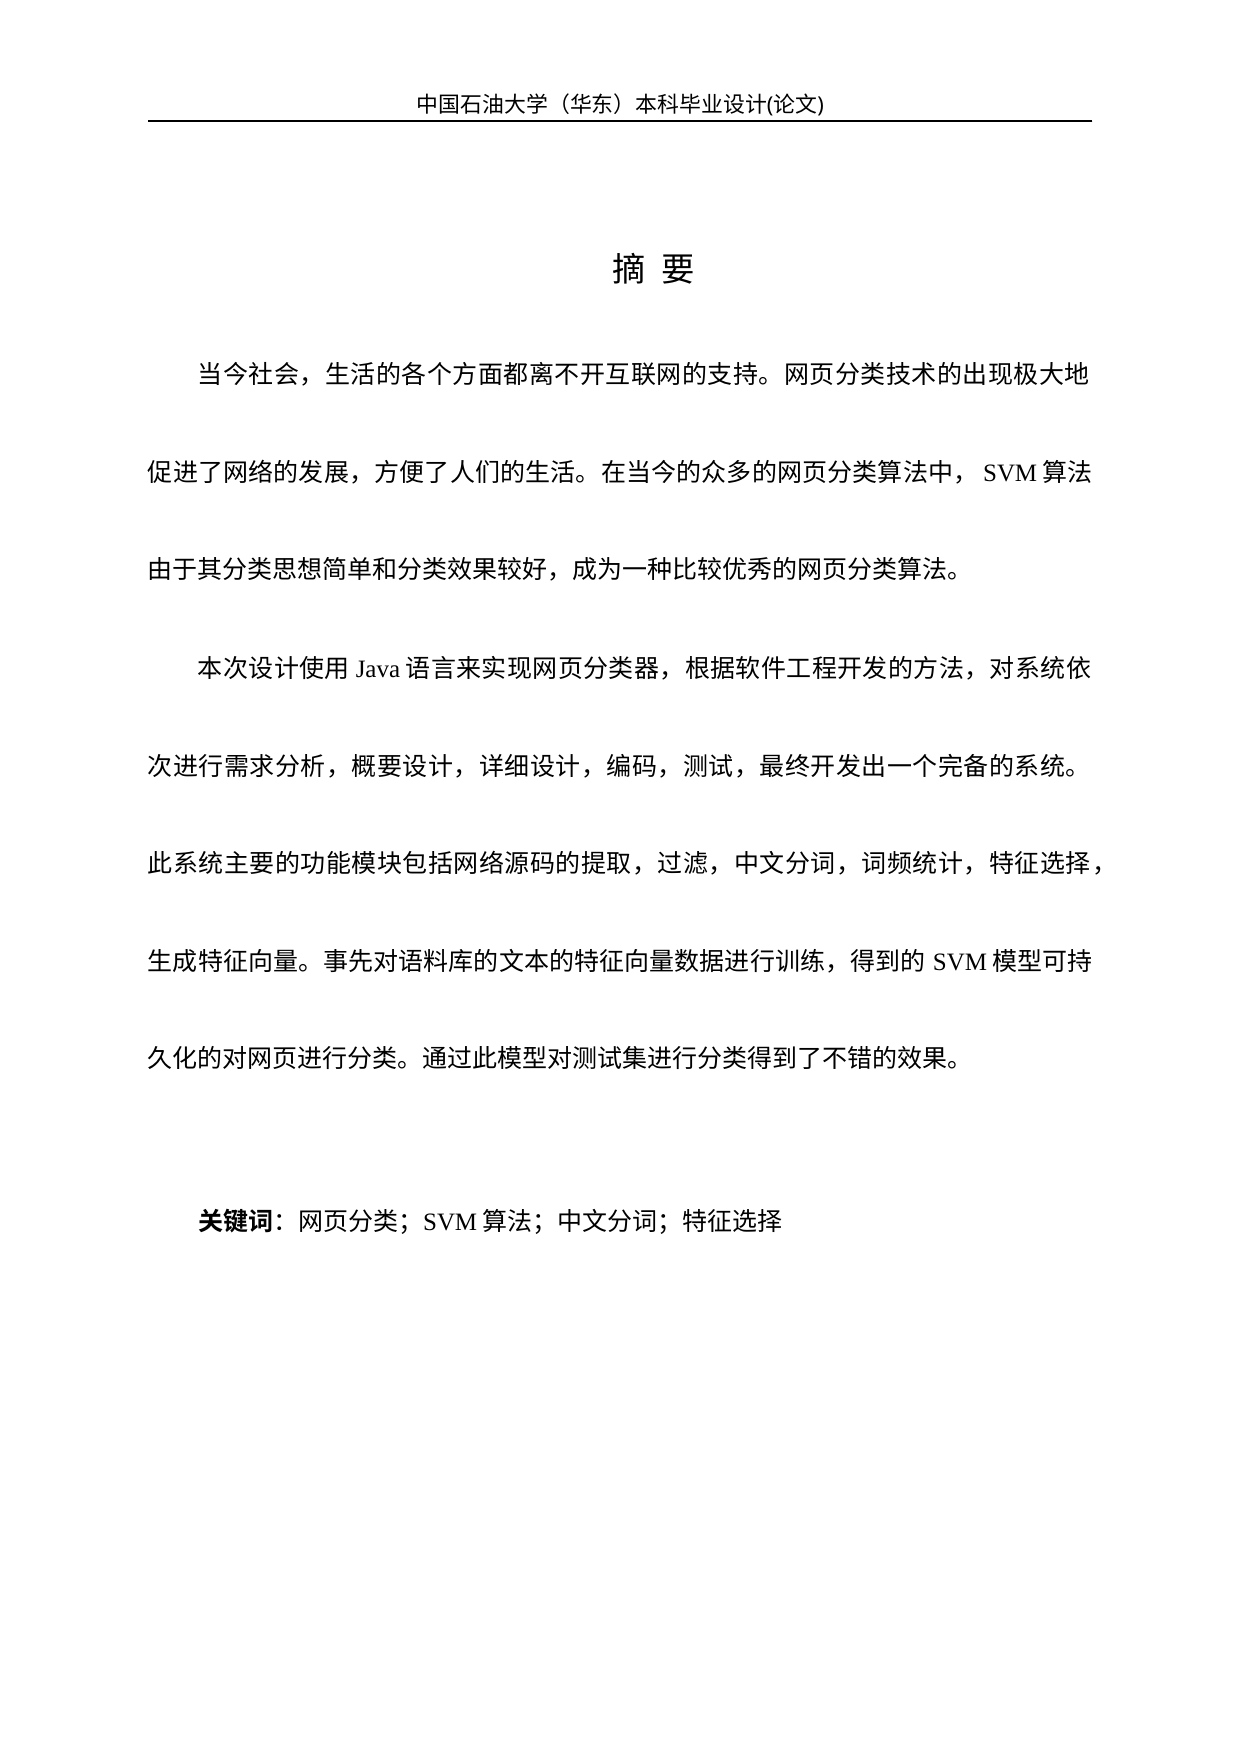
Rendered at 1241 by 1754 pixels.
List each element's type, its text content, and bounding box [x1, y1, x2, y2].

text 当今社会，生活的各个方面都离不开互联网的支持。网页分类技术的出现极大地促进了网络的发展，方便了人们的生活。在当今的众多的网页分类算法中，SVM算法由于其分类思想简单和分类效果较好，成为一种比较优秀的网页分类算法。 [148, 340, 1092, 600]
text 关键词：网页分类；SVM算法；中文分词；特征选择 [148, 1187, 1092, 1252]
text 摘 要 [148, 235, 1092, 300]
text 本次设计使用Java语言来实现网页分类器，根据软件工程开发的方法，对系统依次进行需求分析，概要设计，详细设计，编码，测试，最终开发出一个完备的系统。此系统主要的功能模块包括网络源码的提取，过滤，中文分词，词频统计，特征选择，生成特征向量。事先对语料库的文本的特征向量数据进行训练，得到的SVM模型可持久化的对网页进行分类。通过此模型对测试集进行分类得到了不错的效果。 [148, 634, 1092, 1089]
